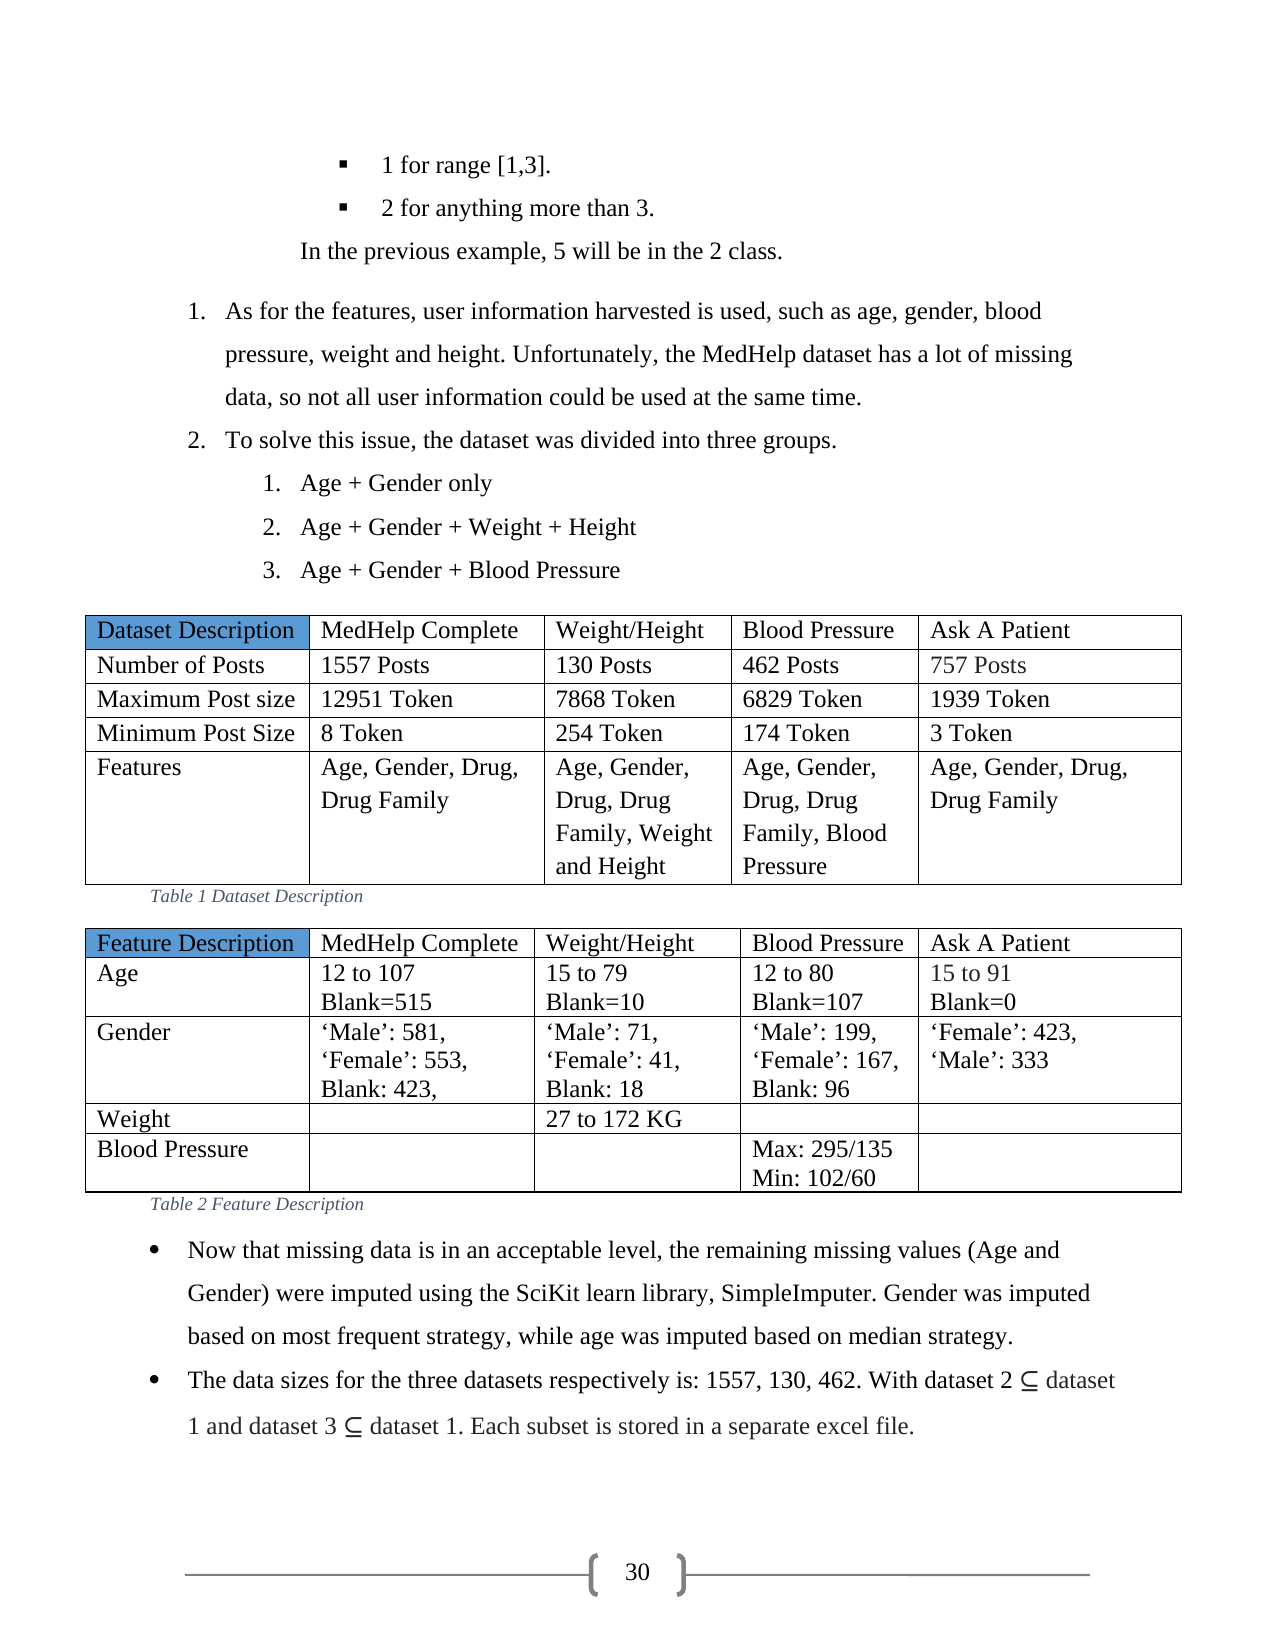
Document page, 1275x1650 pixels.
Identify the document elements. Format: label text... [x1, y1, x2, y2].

table_cell 757 Posts [919, 650, 1181, 683]
table_cell 1557 Posts [310, 650, 544, 683]
table_header Feature Description [86, 929, 309, 957]
table_cell ‘Male’: 581, ‘Female’: 553, Blank: 423, [310, 1017, 534, 1103]
table_cell Age, Gender, Drug, Drug Family [310, 752, 544, 884]
list 2 for anything more than 3. [337, 193, 1125, 222]
table_cell Age [86, 958, 309, 1016]
table_header Weight/Height [545, 616, 731, 649]
table_cell 12951 Token [310, 684, 544, 717]
table_cell 462 Posts [732, 650, 918, 683]
table_cell [535, 1134, 740, 1191]
table_cell 254 Token [545, 718, 731, 751]
table_cell 12 to 107 Blank=515 [310, 958, 534, 1016]
table_header Dataset Description [86, 616, 309, 649]
table_cell [741, 1104, 918, 1133]
table_cell 15 to 79 Blank=10 [535, 958, 740, 1016]
table_cell 6829 Token [732, 684, 918, 717]
table_cell 1939 Token [919, 684, 1181, 717]
table_cell 174 Token [732, 718, 918, 751]
table_cell Age, Gender, Drug, Drug Family [919, 752, 1181, 884]
table_cell Minimum Post Size [86, 718, 309, 751]
table_cell 8 Token [310, 718, 544, 751]
table_cell Maximum Post size [86, 684, 309, 717]
table_cell 12 to 80 Blank=107 [741, 958, 918, 1016]
text Table 1 Dataset Description [150, 885, 1125, 907]
list Age + Gender + Blood Pressure [262, 555, 1125, 583]
table_cell 27 to 172 KG [535, 1104, 740, 1133]
table_cell ‘Male’: 199, ‘Female’: 167, Blank: 96 [741, 1017, 918, 1103]
table_header Ask A Patient [919, 929, 1181, 957]
table_header Ask A Patient [919, 616, 1181, 649]
table_header Blood Pressure [741, 929, 918, 957]
table_header Weight/Height [535, 929, 740, 957]
table_cell 7868 Token [545, 684, 731, 717]
table_cell Blood Pressure [86, 1134, 309, 1191]
list As for the features, user information harvested is used, such as age, gender, blood pressure, weight and height. Unfortunately, the MedHelp dataset has a lot of missing data, so not all user information could be used at the same time. [187, 296, 1125, 411]
table_cell [310, 1104, 534, 1133]
table_cell ‘Female’: 423, ‘Male’: 333 [919, 1017, 1181, 1103]
table_cell [310, 1134, 534, 1191]
list Age + Gender only [262, 468, 1125, 497]
list The data sizes for the three datasets respectively is: 1557, 130, 462. With dataset 2 ⊆ dataset 1 and dataset 3 ⊆ dataset 1. Each subset is stored in a separate excel file. [150, 1364, 1125, 1439]
text Table 2 Feature Description [150, 1193, 1125, 1214]
table_cell 15 to 91 Blank=0 [919, 958, 1181, 1016]
table_header MedHelp Complete [310, 929, 534, 957]
table_cell Age, Gender, Drug, Drug Family, Weight and Height [545, 752, 731, 884]
table_cell [919, 1104, 1181, 1133]
table_header Blood Pressure [732, 616, 918, 649]
table_cell Max: 295/135 Min: 102/60 [741, 1134, 918, 1191]
list 1 for range [1,3]. [337, 150, 1125, 179]
table_cell Age, Gender, Drug, Drug Family, Blood Pressure [732, 752, 918, 884]
table_header MedHelp Complete [310, 616, 544, 649]
table_cell ‘Male’: 71, ‘Female’: 41, Blank: 18 [535, 1017, 740, 1103]
list Age + Gender + Weight + Height [262, 512, 1125, 540]
table_cell 130 Posts [545, 650, 731, 683]
list Now that missing data is in an acceptable level, the remaining missing values (Age and Gender) were imputed using the SciKit learn library, SimpleImputer. Gender was imputed based on most frequent strategy, while age was imputed based on median strategy. [150, 1235, 1125, 1350]
list To solve this issue, the dataset was divided into three groups. [187, 425, 1125, 454]
table_cell 3 Token [919, 718, 1181, 751]
table_cell [919, 1134, 1181, 1191]
table_cell Weight [86, 1104, 309, 1133]
table_cell Features [86, 752, 309, 884]
text In the previous example, 5 will be in the 2 class. [300, 236, 1125, 265]
table_cell Gender [86, 1017, 309, 1103]
table_cell Number of Posts [86, 650, 309, 683]
